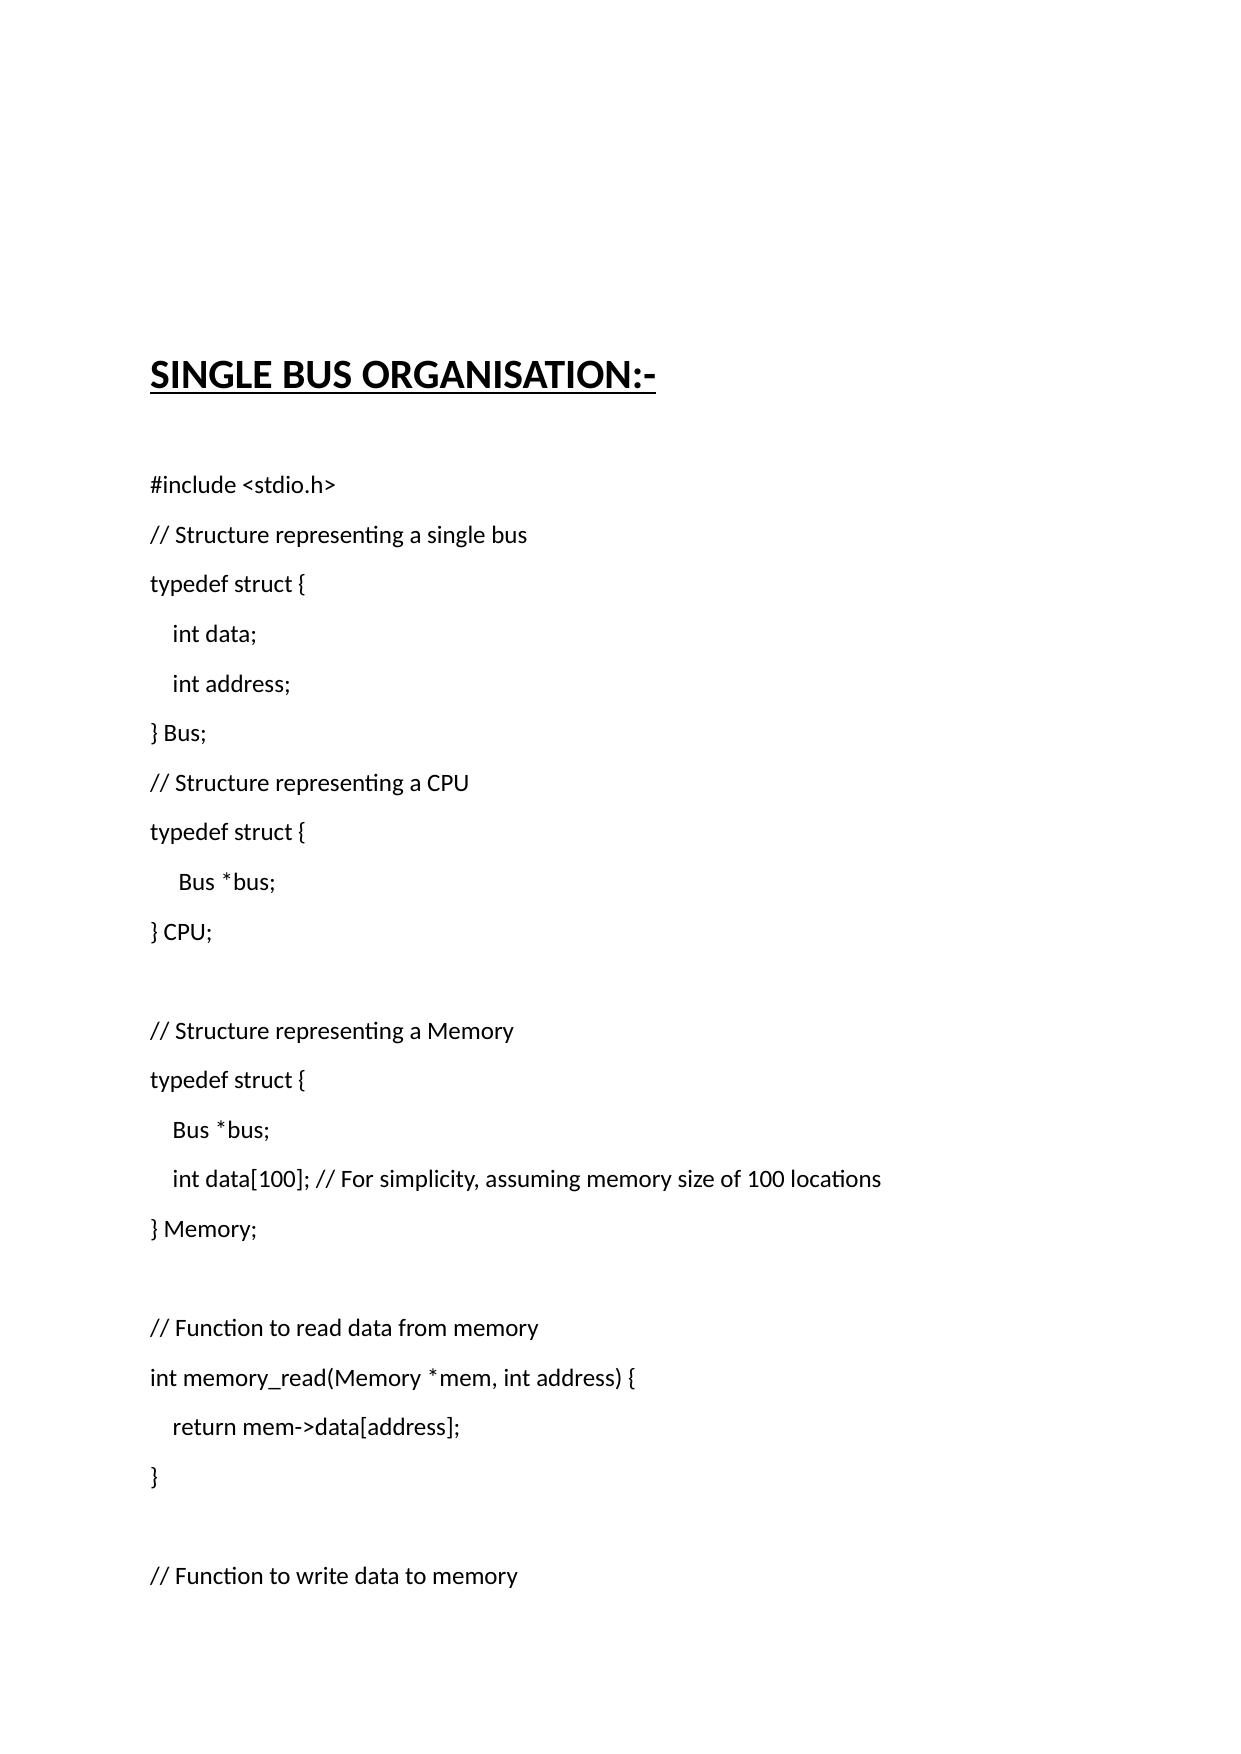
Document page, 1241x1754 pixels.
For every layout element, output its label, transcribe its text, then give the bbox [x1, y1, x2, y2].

text int data; [150, 618, 1090, 649]
text return mem->data[address]; [150, 1412, 1090, 1442]
text int address; [150, 668, 1090, 698]
text } Memory; [150, 1213, 1090, 1244]
text Bus *bus; [150, 1114, 1090, 1144]
text // Structure representing a Memory [150, 1015, 1090, 1045]
text typedef struct { [150, 1064, 1090, 1095]
text SINGLE BUS ORGANISATION:- [150, 348, 1090, 399]
text typedef struct { [150, 817, 1090, 847]
text int memory_read(Memory *mem, int address) { [150, 1362, 1090, 1392]
text } CPU; [150, 916, 1090, 946]
text // Structure representing a single bus [150, 519, 1090, 549]
text // Function to write data to memory [150, 1560, 1090, 1591]
text #include <stdio.h> [150, 469, 1090, 500]
text // Structure representing a CPU [150, 767, 1090, 797]
text } Bus; [150, 717, 1090, 748]
text // Function to read data from memory [150, 1312, 1090, 1343]
text Bus *bus; [150, 866, 1090, 897]
text int data[100]; // For simplicity, assuming memory size of 100 locations [150, 1164, 1090, 1194]
text } [150, 1461, 1090, 1492]
text typedef struct { [150, 569, 1090, 599]
